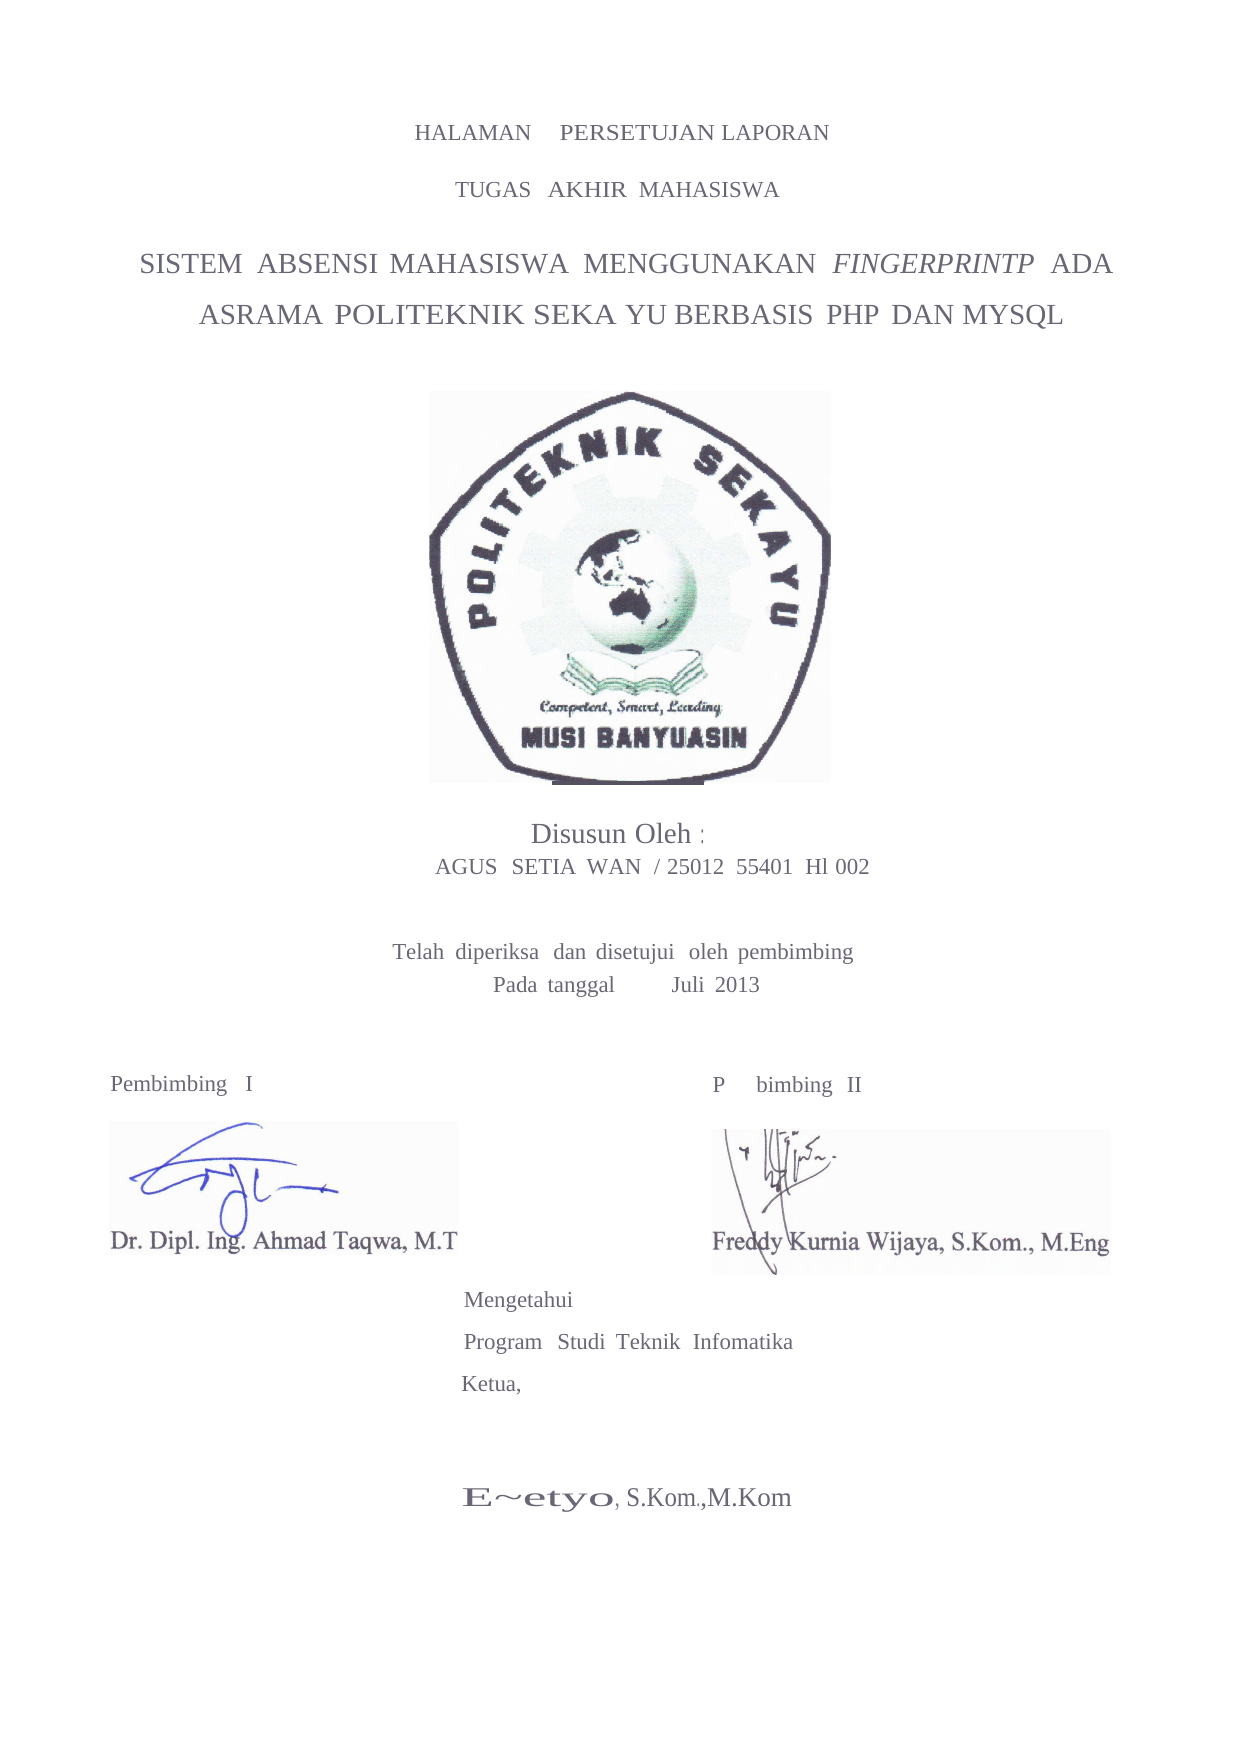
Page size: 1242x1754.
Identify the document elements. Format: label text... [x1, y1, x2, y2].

text Mengetahui [459, 1286, 577, 1313]
picture [429, 391, 831, 783]
text Disusun Oleh : [526, 816, 709, 850]
picture [109, 1121, 458, 1255]
text Pembimbing I P bimbing II [106, 1070, 866, 1097]
text Pada tanggal Juli 2013 [488, 971, 764, 998]
text Program Studi Teknik Infomatika [459, 1328, 798, 1354]
text Telah diperiksa dan disetujui oleh pembimbing [387, 938, 858, 965]
text AGUS SETIA WAN / 25012 55401 Hl 002 [435, 853, 1125, 879]
text Ketua, [457, 1370, 526, 1396]
text SISTEM ABSENSI MAHASISWA MENGGUNAKAN FINGERPRINTP ADA ASRAMA POLITEKNIK SEKA YU BERBASIS PHP DAN MYSQL [139, 247, 1119, 331]
text E~etyo, S.Kom.,M.Kom [457, 1481, 796, 1512]
picture [711, 1129, 1111, 1275]
text HALAMAN PERSETUJAN LAPORAN TUGAS AKHIR MAHASISWA [387, 118, 847, 202]
